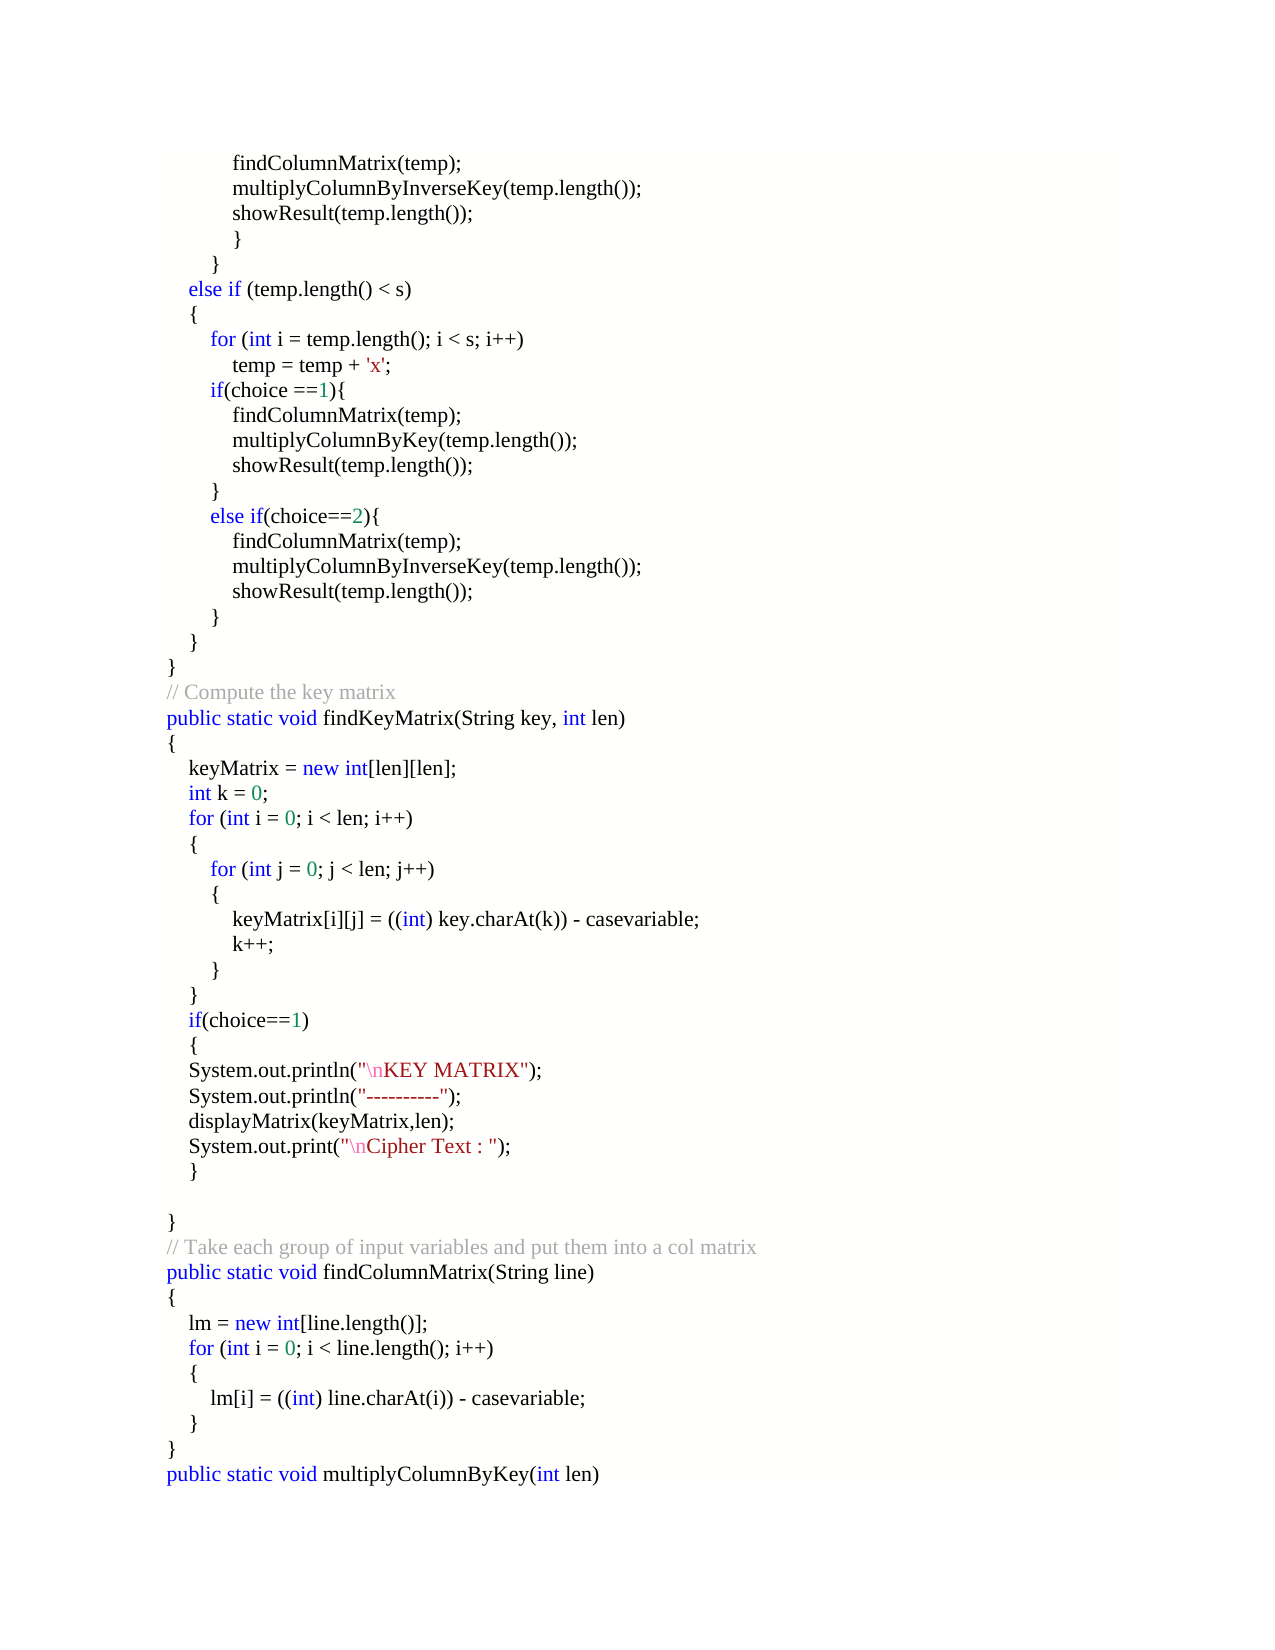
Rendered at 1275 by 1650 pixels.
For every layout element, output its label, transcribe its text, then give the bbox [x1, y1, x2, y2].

text lm = new int[line.length()]; [150, 1309, 1125, 1335]
text keyMatrix[i][j] = ((int) key.charAt(k)) - casevariable; [150, 906, 1125, 931]
text temp = temp + 'x'; [150, 352, 1125, 377]
text System.out.println("----------"); [150, 1083, 1125, 1108]
text } [150, 226, 1125, 251]
text { [150, 301, 1125, 326]
text } [150, 1436, 1125, 1461]
text multiplyColumnByKey(temp.length()); [150, 427, 1125, 452]
text System.out.print("\nCipher Text : "); [150, 1133, 1125, 1158]
text { [150, 1032, 1125, 1057]
text findColumnMatrix(temp); [150, 528, 1125, 553]
text { [150, 831, 1125, 856]
text } [150, 1410, 1125, 1436]
text displayMatrix(keyMatrix,len); [150, 1108, 1125, 1133]
text { [150, 1284, 1125, 1309]
text for (int i = temp.length(); i < s; i++) [150, 326, 1125, 352]
text } [150, 982, 1125, 1007]
text if(choice ==1){ [150, 377, 1125, 402]
text showResult(temp.length()); [150, 452, 1125, 478]
text public static void findColumnMatrix(String line) [150, 1259, 1125, 1284]
text { [150, 881, 1125, 906]
text // Compute the key matrix [150, 679, 1125, 704]
text } [150, 629, 1125, 654]
text for (int i = 0; i < line.length(); i++) [150, 1335, 1125, 1360]
text findColumnMatrix(temp); [150, 402, 1125, 427]
text lm[i] = ((int) line.charAt(i)) - casevariable; [150, 1385, 1125, 1410]
text for (int j = 0; j < len; j++) [150, 856, 1125, 881]
text { [150, 730, 1125, 755]
text public static void multiplyColumnByKey(int len) [150, 1461, 1125, 1486]
text showResult(temp.length()); [150, 578, 1125, 604]
text } [150, 1158, 1125, 1183]
text } [150, 957, 1125, 982]
text // Take each group of input variables and put them into a col matrix [150, 1234, 1125, 1259]
text if(choice==1) [150, 1007, 1125, 1032]
text showResult(temp.length()); [150, 200, 1125, 226]
text else if (temp.length() < s) [150, 276, 1125, 301]
text } [150, 478, 1125, 503]
text findColumnMatrix(temp); [150, 150, 1125, 175]
text else if(choice==2){ [150, 503, 1125, 528]
text } [150, 251, 1125, 276]
text for (int i = 0; i < len; i++) [150, 805, 1125, 831]
text multiplyColumnByInverseKey(temp.length()); [150, 553, 1125, 578]
text } [150, 654, 1125, 679]
text public static void findKeyMatrix(String key, int len) [150, 704, 1125, 730]
text int k = 0; [150, 780, 1125, 805]
text } [150, 1209, 1125, 1234]
text keyMatrix = new int[len][len]; [150, 755, 1125, 780]
text } [150, 604, 1125, 629]
text { [150, 1360, 1125, 1385]
text multiplyColumnByInverseKey(temp.length()); [150, 175, 1125, 200]
text System.out.println("\nKEY MATRIX"); [150, 1057, 1125, 1083]
text k++; [150, 931, 1125, 957]
